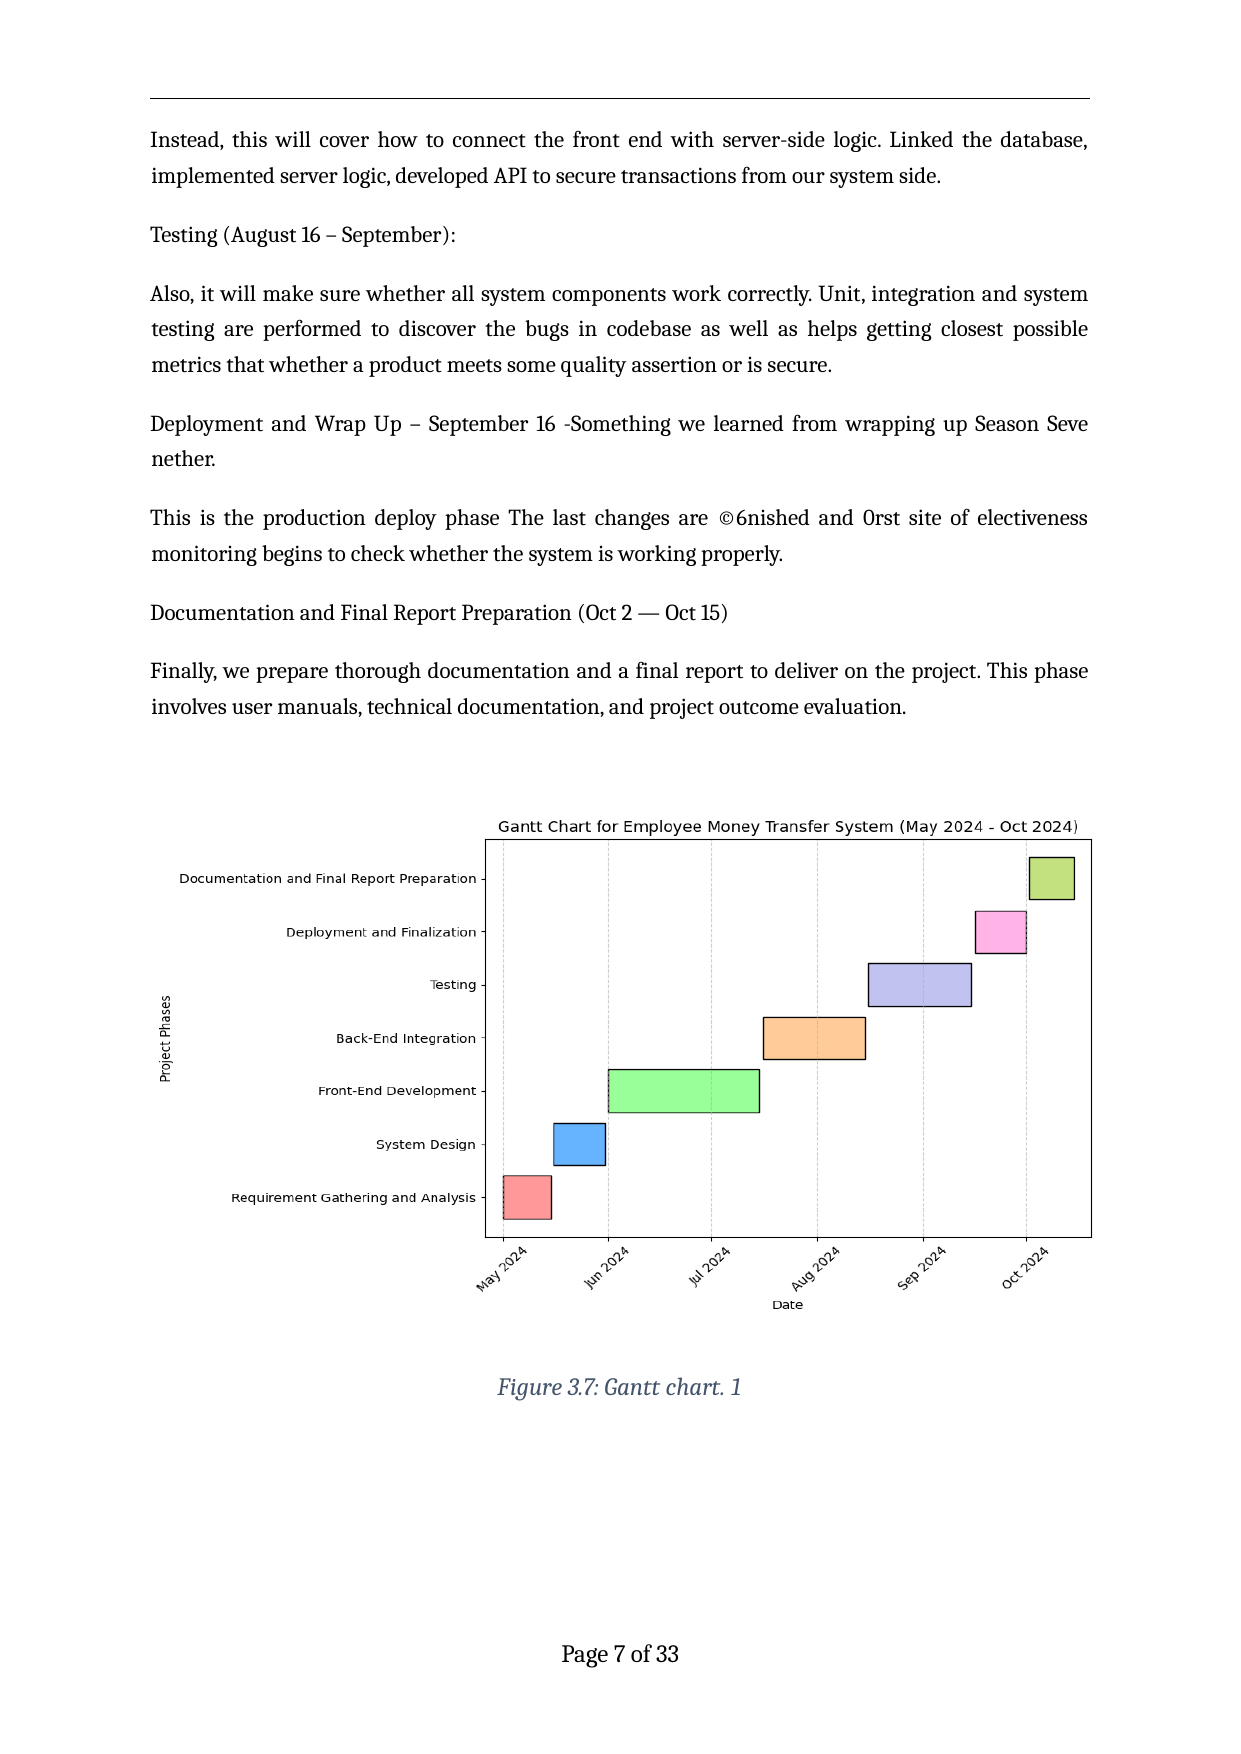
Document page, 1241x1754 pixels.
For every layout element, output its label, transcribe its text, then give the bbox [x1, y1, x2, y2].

text This is the production deploy phase The last changes are ©6nished and 0rst site of electiveness monitoring begins to check whether the system is working properly. [150, 505, 1090, 567]
text Documentation and Final Report Preparation (Oct 2 — Oct 15) [150, 599, 1090, 626]
text Also, it will make sure whether all system components work correctly. Unit, integration and system testing are performed to discover the bugs in codebase as well as helps getting closest possible metrics that whether a product meets some quality assertion or is secure. [150, 280, 1090, 378]
text Figure 3.7: Gantt chart. 1 [150, 1373, 1090, 1402]
text Finally, we prepare thorough documentation and a final report to deliver on the project. This phase involves user manuals, technical documentation, and project outcome evaluation. [150, 658, 1090, 720]
text Testing (August 16 – September): [150, 221, 1090, 248]
picture [150, 811, 1099, 1320]
text Instead, this will cover how to connect the front end with server-side logic. Linked the database, implemented server logic, developed API to secure transactions from our system side. [150, 127, 1090, 189]
text Deployment and Wrap Up – September 16 -Something we learned from wrapping up Season Seve nether. [150, 410, 1090, 472]
